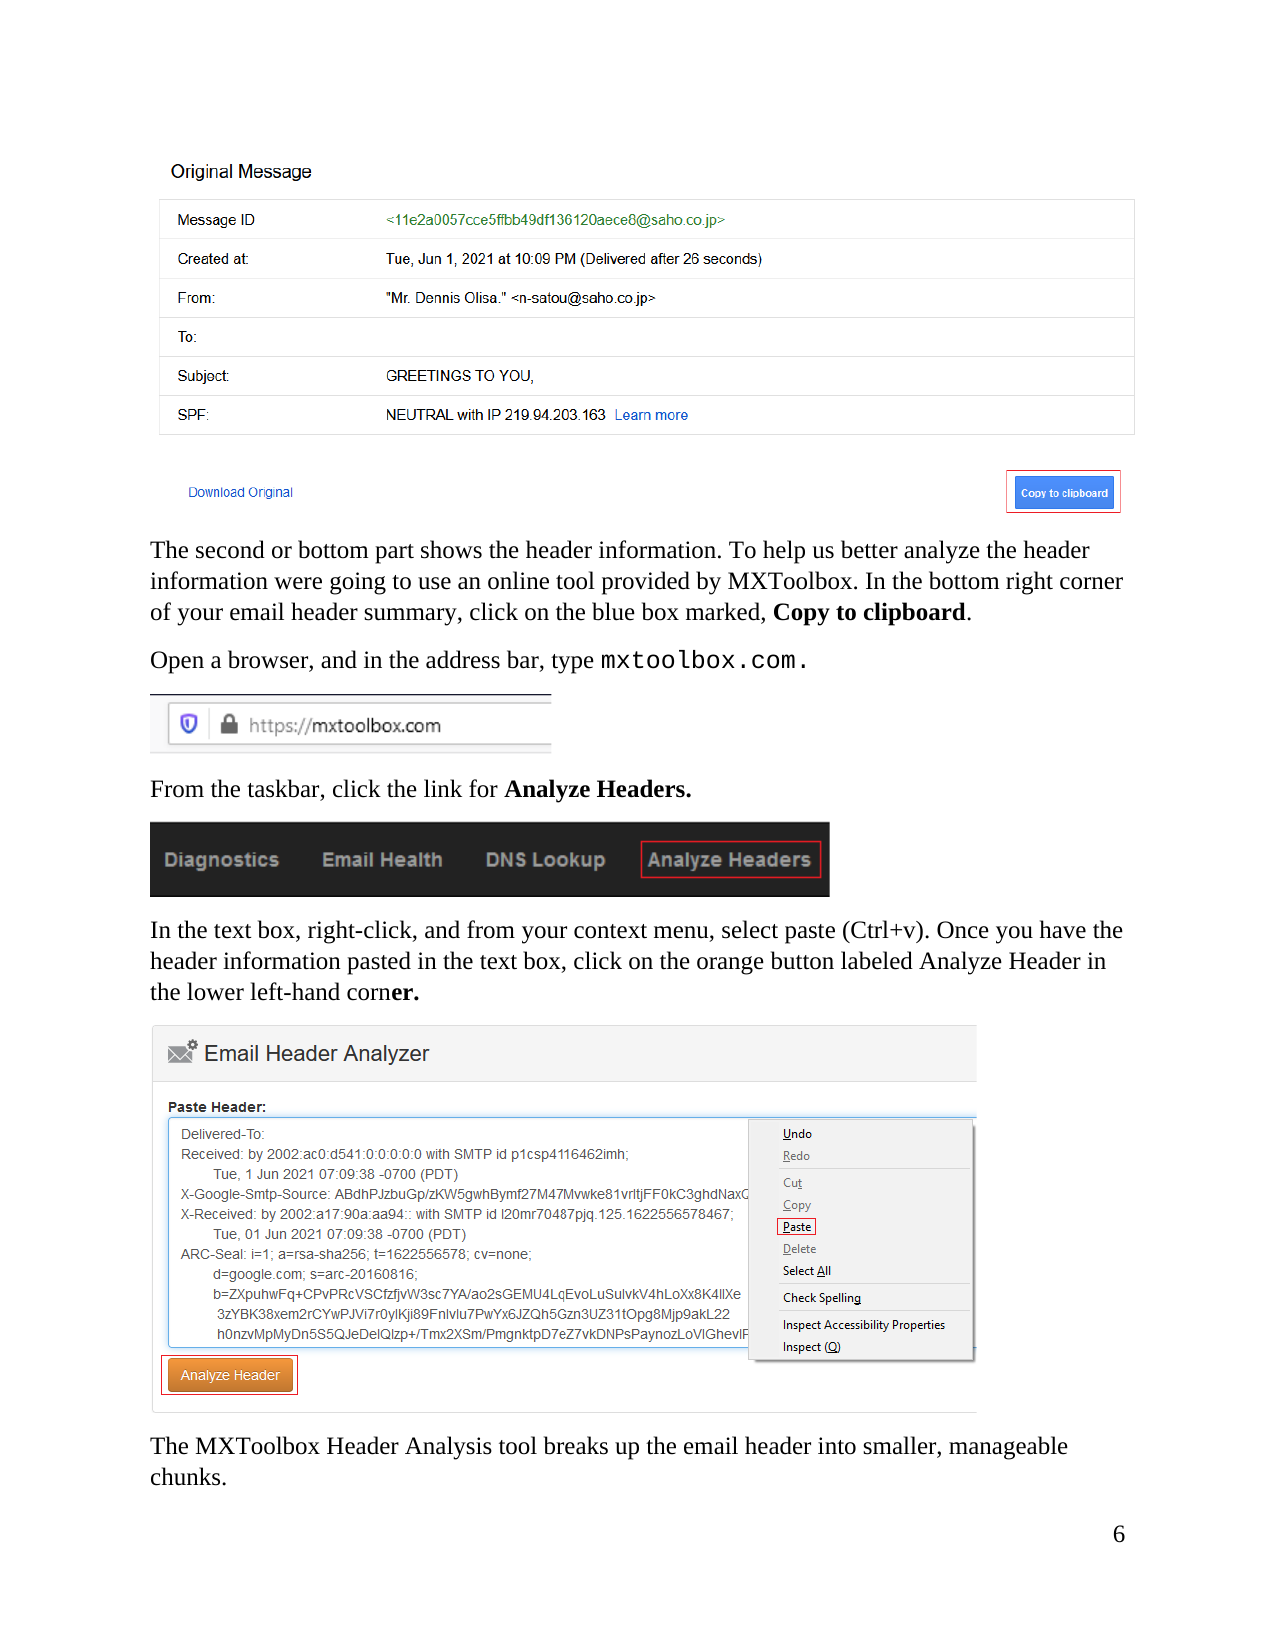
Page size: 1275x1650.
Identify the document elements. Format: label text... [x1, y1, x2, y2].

text Open a browser, and in the address bar, type mxtoolbox.com. [150, 645, 1125, 676]
picture [150, 821, 830, 897]
text From the taskbar, click the link for Analyze Headers. [150, 774, 1125, 802]
picture [150, 150, 1139, 517]
text The MXToolbox Header Analysis tool breaks up the email header into smaller, manageable chunks. [150, 1431, 1125, 1491]
picture [150, 694, 552, 755]
text In the text box, right-click, and from your context menu, select paste (Ctrl+v). Once you have the header information pasted in the text box, click on the orange button labeled Analyze Header in the lower left-hand corner. [150, 915, 1125, 1006]
text The second or bottom part shows the header information. To help us better analyze the header information were going to use an online tool provided by MXToolbox. In the bottom right corner of your email header summary, click on the blue box marked, Copy to clipboard. [150, 535, 1125, 626]
picture [150, 1025, 977, 1413]
